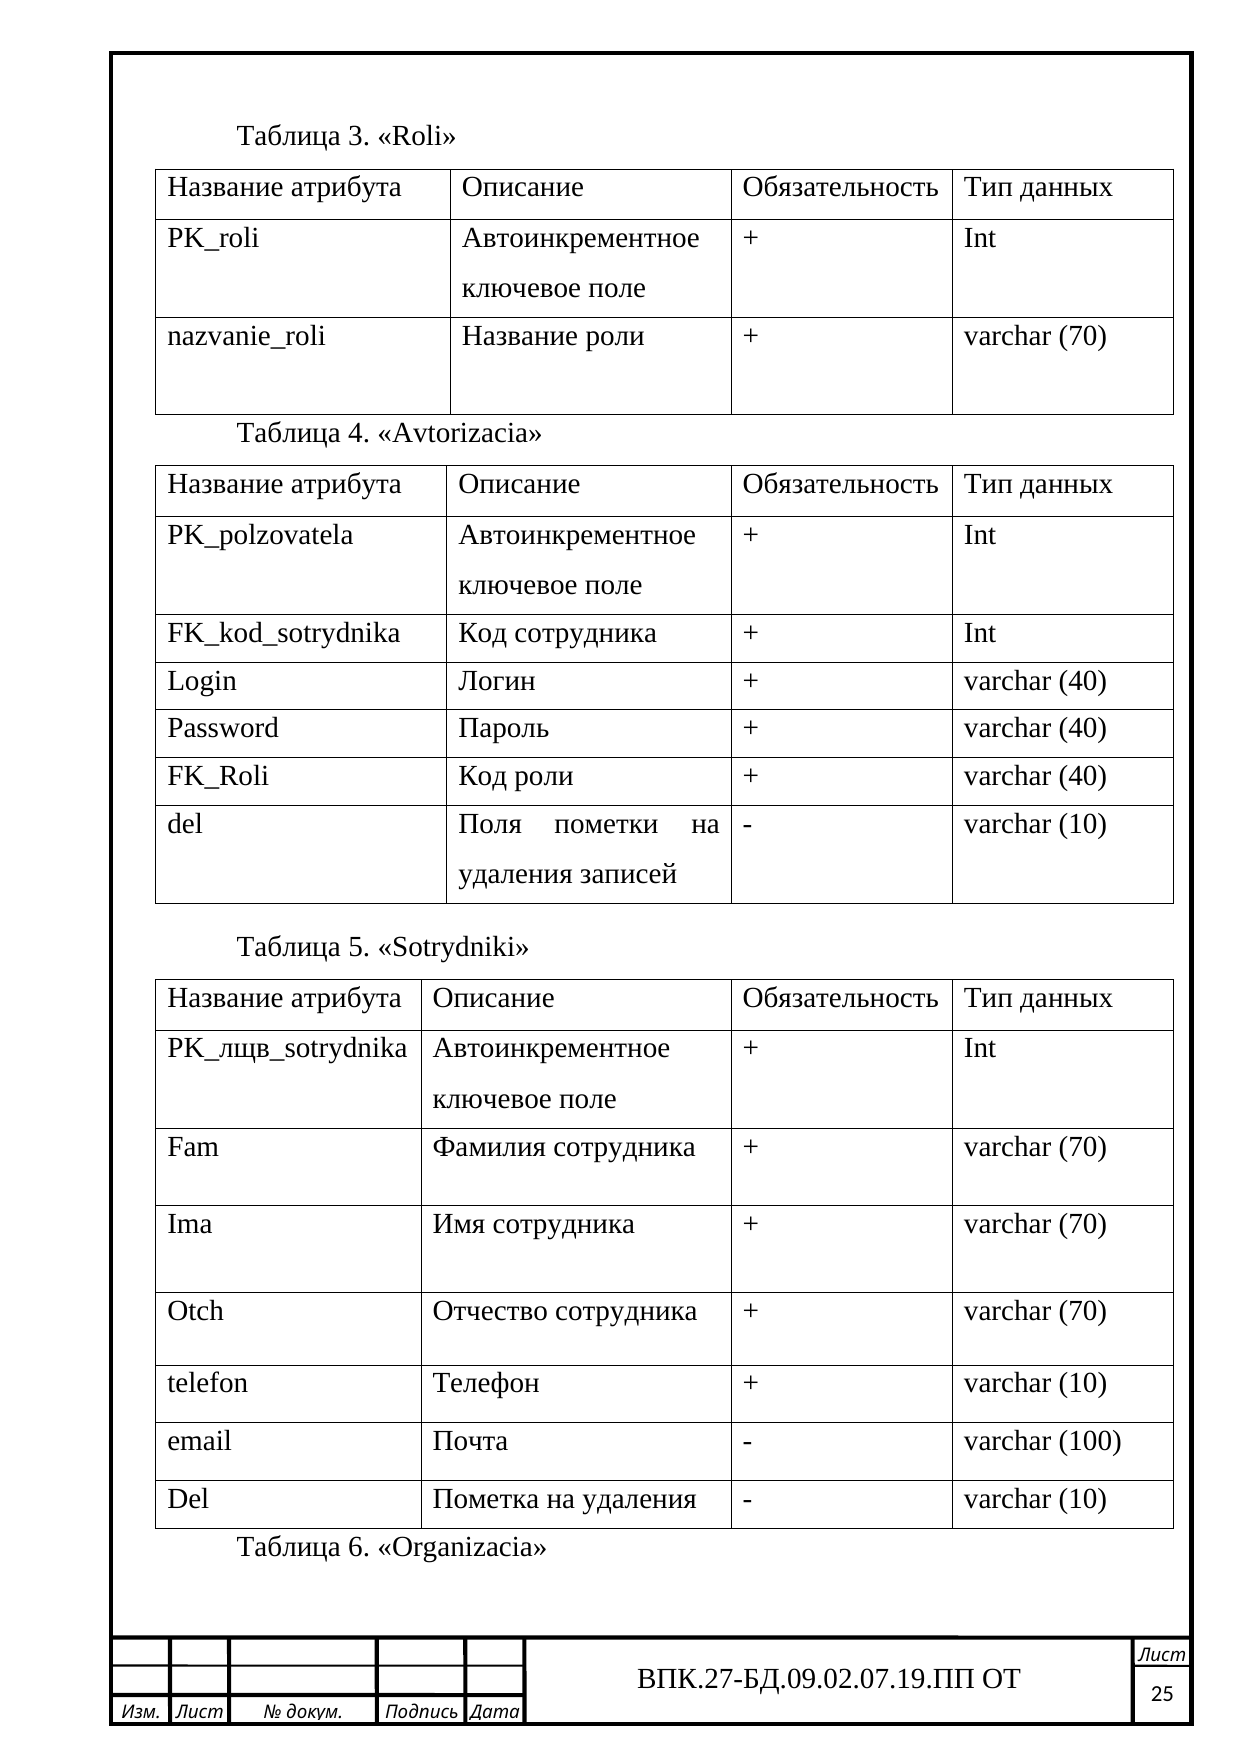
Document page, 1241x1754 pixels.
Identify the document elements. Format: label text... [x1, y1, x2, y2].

table_cell Пароль [447, 710, 731, 757]
table_header Обязательность [732, 980, 952, 1029]
table_cell Пометка на удаления [422, 1481, 731, 1528]
table_cell Телефон [422, 1366, 731, 1422]
table_cell varchar (70) [953, 318, 1173, 414]
table_header Название атрибута [156, 466, 446, 516]
table_cell varchar (70) [953, 1206, 1173, 1292]
table_header Тип данных [953, 170, 1173, 219]
table_cell Int [953, 517, 1173, 614]
table_cell PK_polzovatela [156, 517, 446, 614]
table_cell Автоинкрементное ключевое поле [422, 1031, 731, 1128]
table_cell Код сотрудника [447, 615, 731, 662]
table_cell varchar (40) [953, 710, 1173, 757]
table_cell + [732, 1206, 952, 1292]
table_header Тип данных [953, 980, 1173, 1029]
table_cell + [732, 1366, 952, 1422]
table_cell Фамилия сотрудника [422, 1129, 731, 1205]
table_cell varchar (10) [953, 1481, 1173, 1528]
table_cell + [732, 1129, 952, 1205]
table_cell + [732, 220, 952, 317]
table_cell Int [953, 615, 1173, 662]
table_cell del [156, 806, 446, 903]
table_cell varchar (40) [953, 758, 1173, 805]
table_header Описание [451, 170, 731, 219]
table_header Название атрибута [156, 980, 421, 1029]
table_cell + [732, 517, 952, 614]
table_cell + [732, 663, 952, 709]
table_cell Автоинкрементное ключевое поле [451, 220, 731, 317]
table_cell + [732, 1293, 952, 1364]
table_cell Логин [447, 663, 731, 709]
table_cell Поля пометки на удаления записей [447, 806, 731, 903]
table_cell FK_kod_sotrydnika [156, 615, 446, 662]
table_cell Название роли [451, 318, 731, 414]
table_cell Имя сотрудника [422, 1206, 731, 1292]
table_cell PK_roli [156, 220, 450, 317]
table_cell Автоинкрементное ключевое поле [447, 517, 731, 614]
table_cell varchar (70) [953, 1129, 1173, 1205]
table_cell + [732, 318, 952, 414]
table_header Описание [422, 980, 731, 1029]
table_cell - [732, 806, 952, 903]
table_cell varchar (10) [953, 806, 1173, 903]
table_cell - [732, 1423, 952, 1480]
table_cell - [732, 1481, 952, 1528]
table_cell Otch [156, 1293, 421, 1364]
table_cell telefon [156, 1366, 421, 1422]
table_cell varchar (40) [953, 663, 1173, 709]
table_cell Код роли [447, 758, 731, 805]
table_cell Int [953, 1031, 1173, 1128]
table_header Тип данных [953, 466, 1173, 516]
table_cell + [732, 615, 952, 662]
table_cell Password [156, 710, 446, 757]
table_cell Ima [156, 1206, 421, 1292]
table_cell email [156, 1423, 421, 1480]
table_cell nazvanie_roli [156, 318, 450, 414]
table_cell Int [953, 220, 1173, 317]
table_header Описание [447, 466, 731, 516]
table_cell FK_Roli [156, 758, 446, 805]
table_cell Login [156, 663, 446, 709]
table_cell + [732, 710, 952, 757]
table_cell varchar (10) [953, 1366, 1173, 1422]
table_cell varchar (70) [953, 1293, 1173, 1364]
table_cell PK_лщв_sotrydnika [156, 1031, 421, 1128]
table_cell Отчество сотрудника [422, 1293, 731, 1364]
text Таблица 4. «Avtorizacia» [162, 415, 1167, 448]
table_cell + [732, 1031, 952, 1128]
table_cell varchar (100) [953, 1423, 1173, 1480]
table_cell Fam [156, 1129, 421, 1205]
table_cell Del [156, 1481, 421, 1528]
text Таблица 5. «Sotrydniki» [162, 929, 1167, 962]
table_header Обязательность [732, 466, 952, 516]
table_header Название атрибута [156, 170, 450, 219]
text Таблица 3. «Roli» [162, 118, 1167, 152]
text Таблица 6. «Organizacia» [162, 1529, 1167, 1562]
table_cell + [732, 758, 952, 805]
table_header Обязательность [732, 170, 952, 219]
table_cell Почта [422, 1423, 731, 1480]
